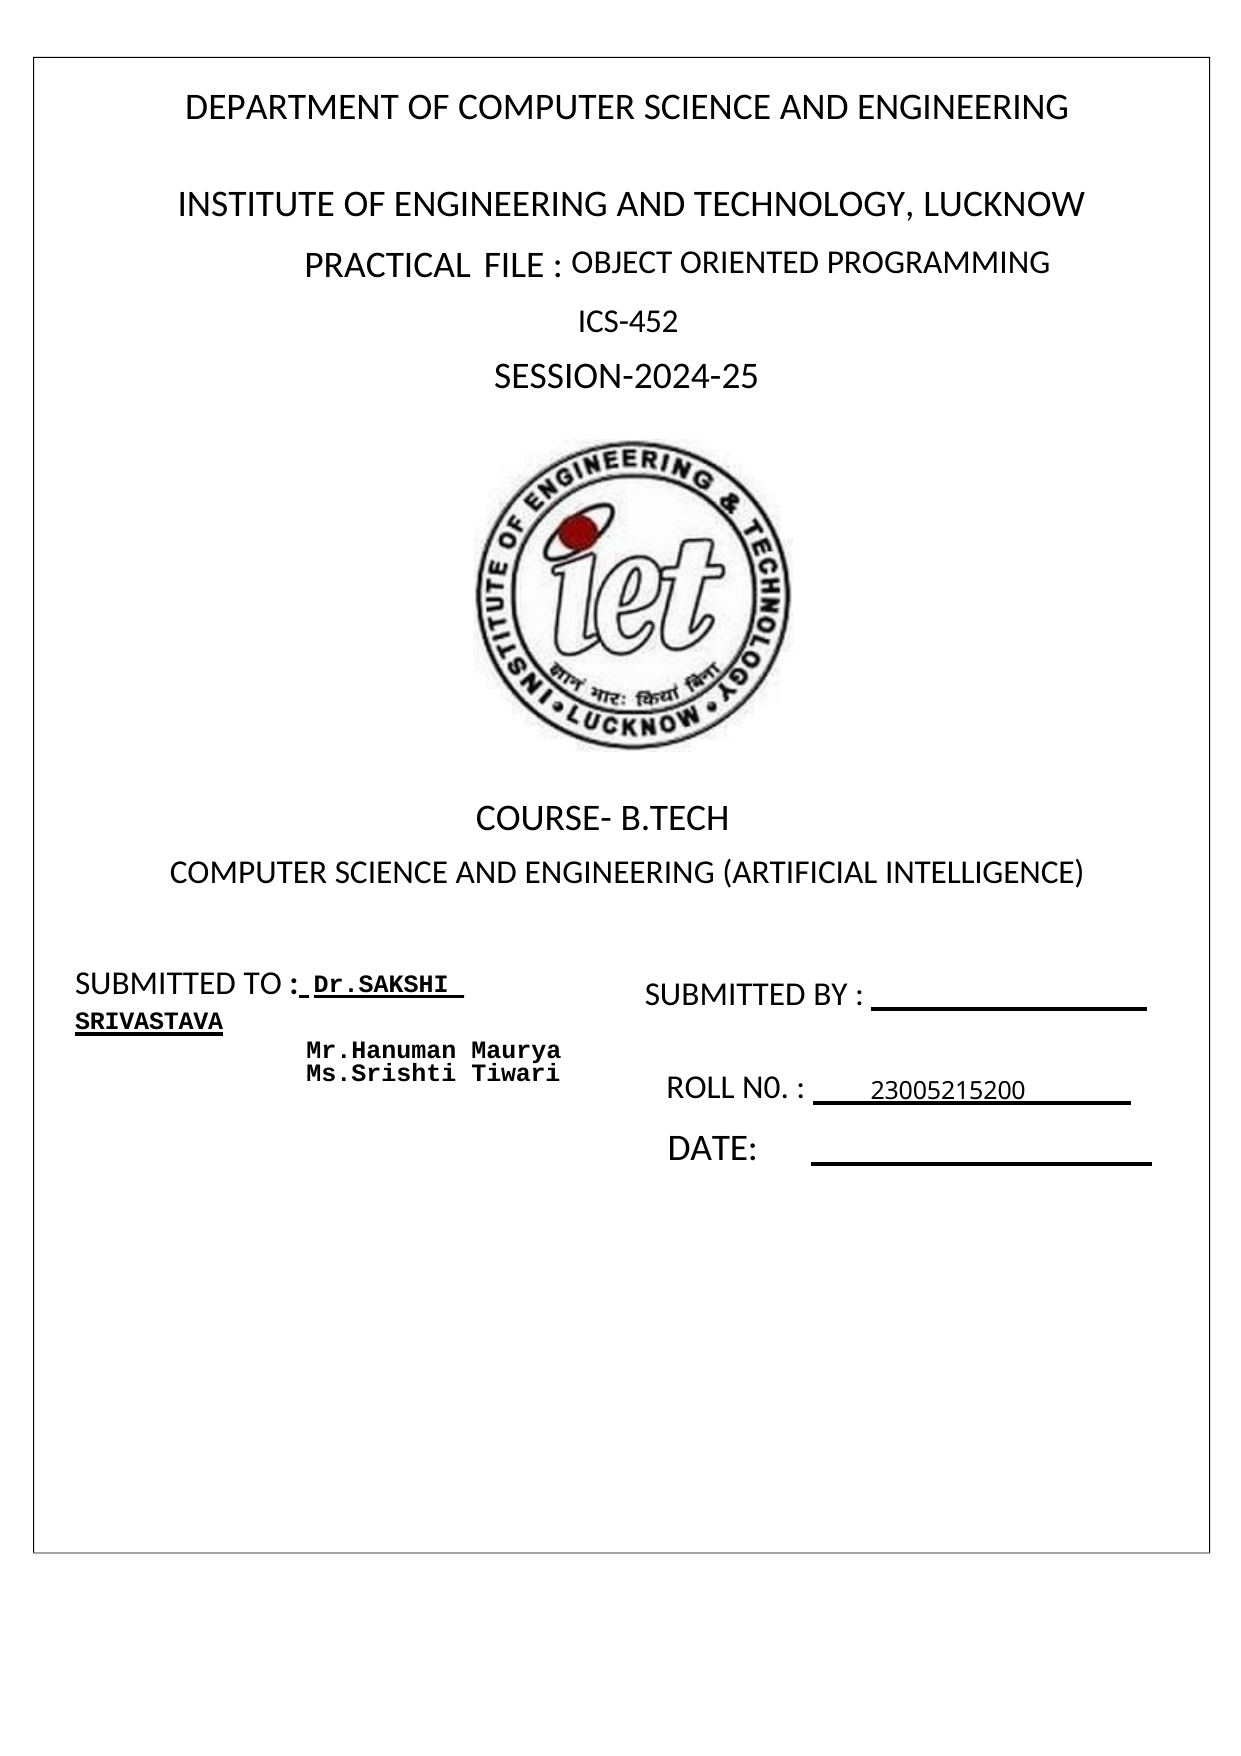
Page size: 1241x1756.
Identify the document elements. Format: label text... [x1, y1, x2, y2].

text COURSE- B.TECH [88, 794, 1117, 839]
text COMPUTER SCIENCE AND ENGINEERING (ARTIFICIAL INTELLIGENCE) [90, 851, 1164, 892]
text Mr.Hanuman Maurya Ms.Srishti Tiwari [306, 1039, 562, 1089]
text DATE: [644, 1124, 1152, 1169]
text ROLL N0. : 23005215200 [666, 1066, 1166, 1108]
text INSTITUTE OF ENGINEERING AND TECHNOLOGY, LUCKNOW PRACTICAL FILE : OBJECT ORIENTED PROGRAMMING [177, 180, 1166, 287]
text SUBMITTED TO : Dr.SAKSHI SRIVASTAVA [75, 964, 606, 1039]
text SUBMITTED BY : [644, 973, 1149, 1014]
text ICS-452 [90, 300, 1166, 340]
text SESSION-2024-25 [122, 352, 1131, 398]
text DEPARTMENT OF COMPUTER SCIENCE AND ENGINEERING [123, 83, 1131, 128]
picture [474, 439, 793, 752]
